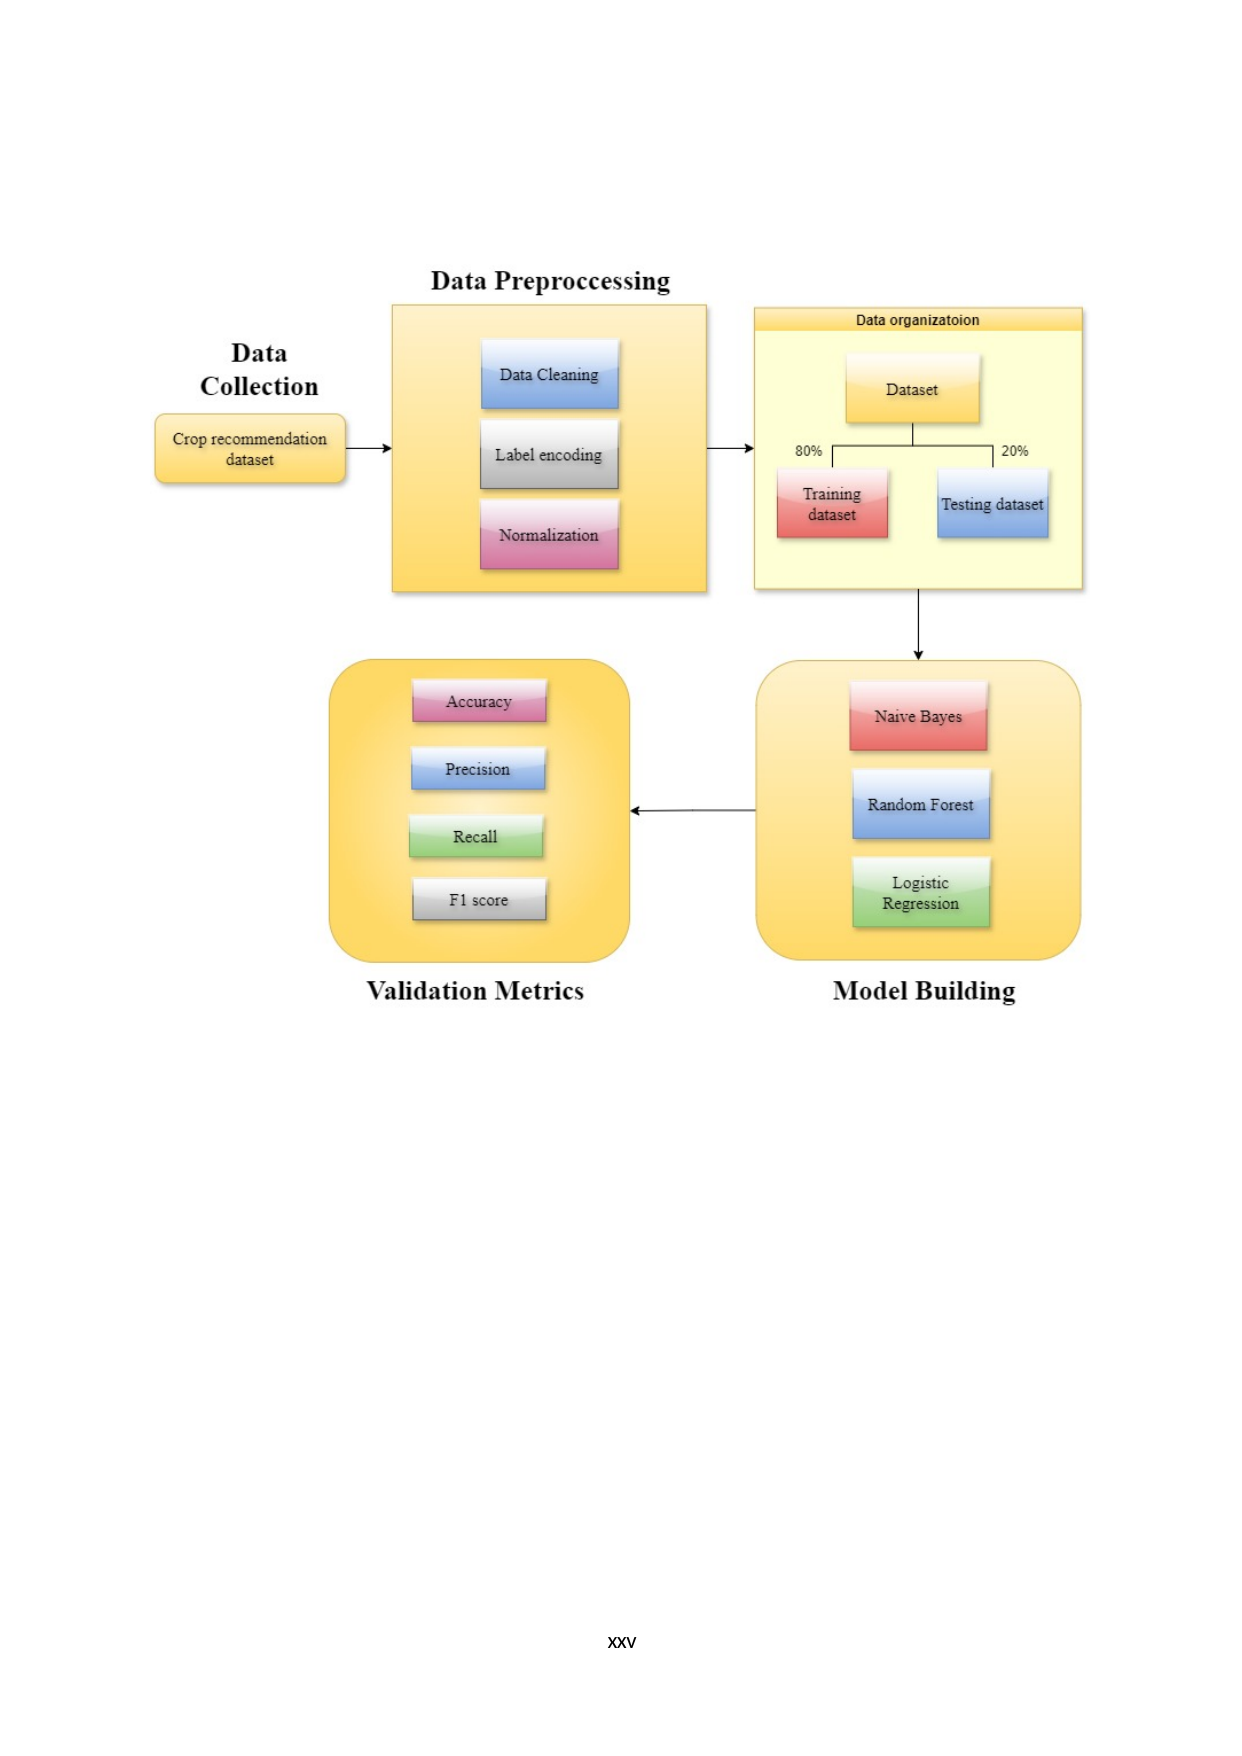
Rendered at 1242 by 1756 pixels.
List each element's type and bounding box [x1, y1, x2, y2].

picture [150, 246, 1091, 1026]
